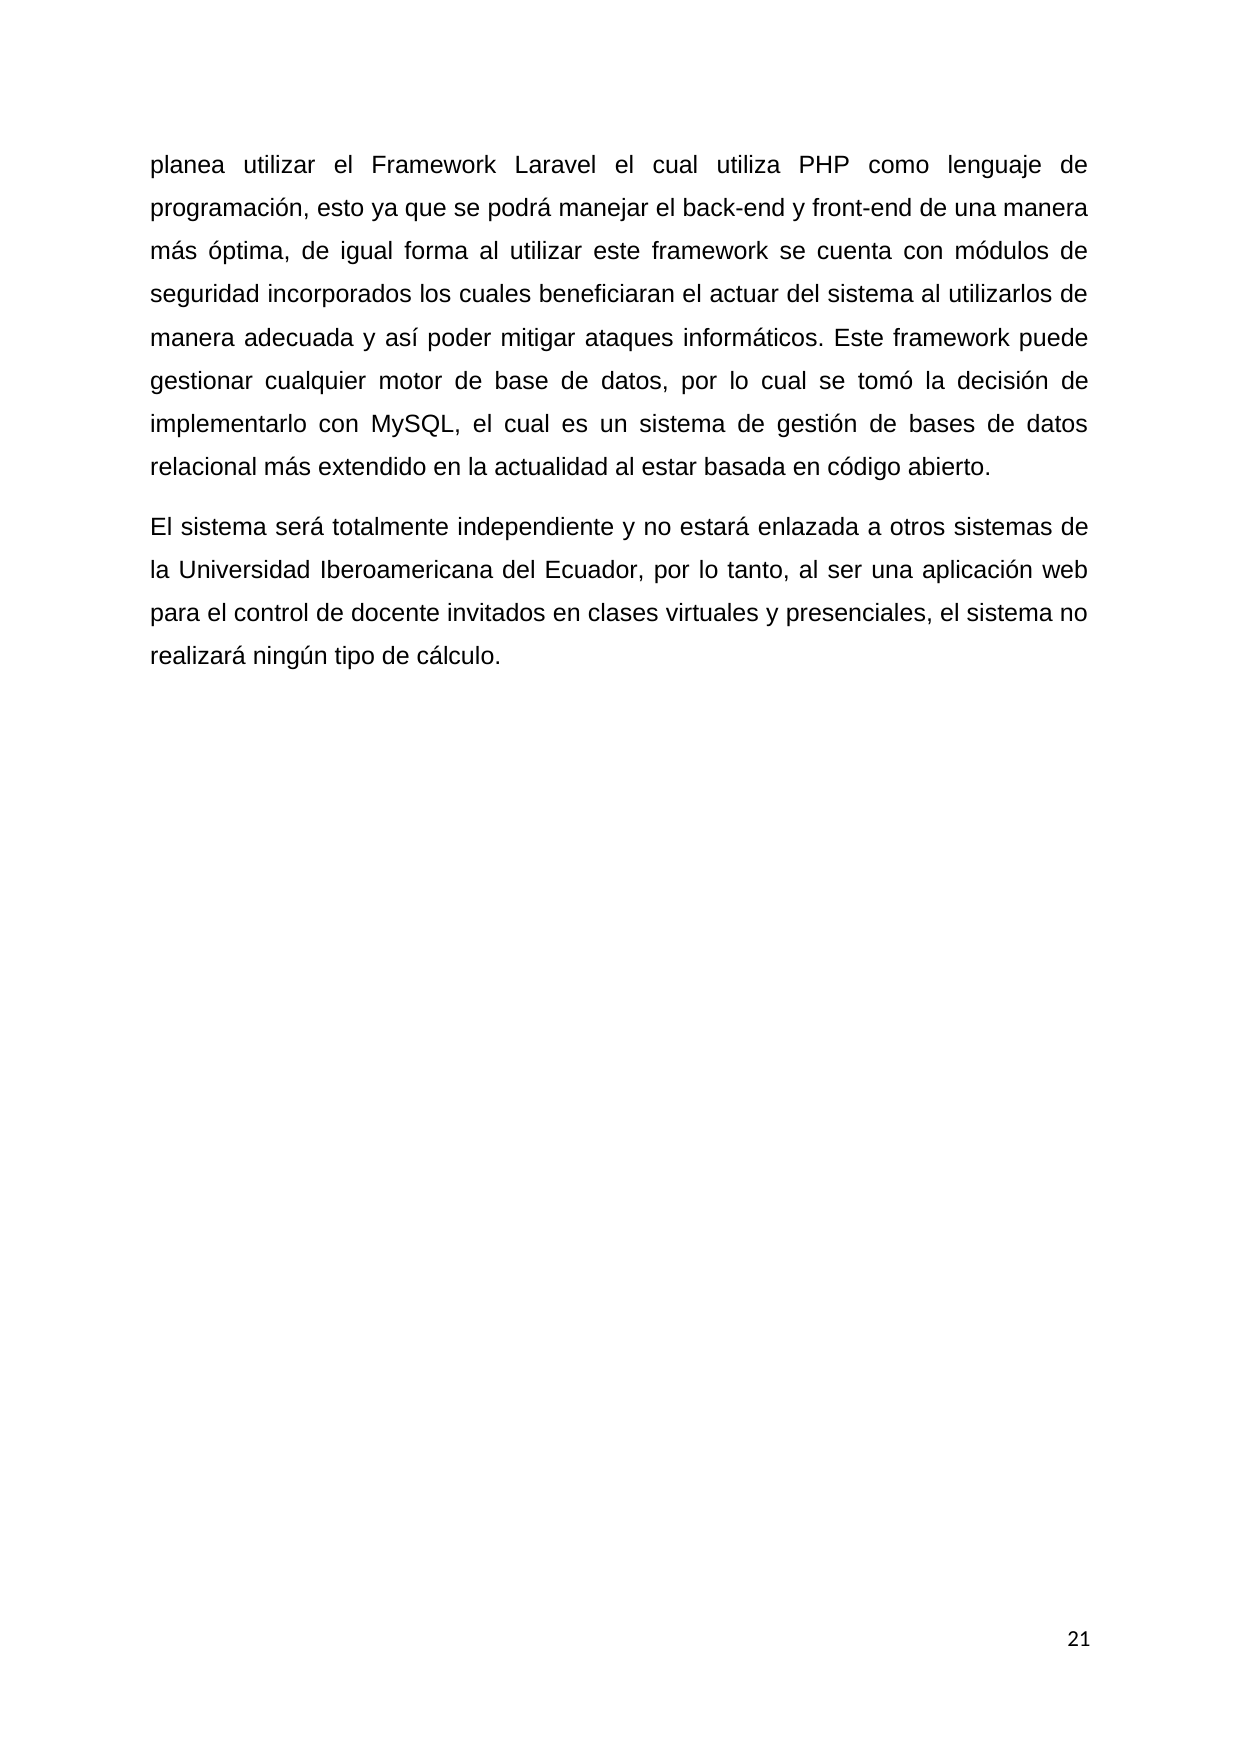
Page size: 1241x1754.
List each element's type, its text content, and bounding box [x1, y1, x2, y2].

text El sistema será totalmente independiente y no estará enlazada a otros sistemas de la Universidad Iberoamericana del Ecuador, por lo tanto, al ser una aplicación web para el control de docente invitados en clases virtuales y presenciales, el sistema no realizará ningún tipo de cálculo. [150, 512, 1090, 670]
